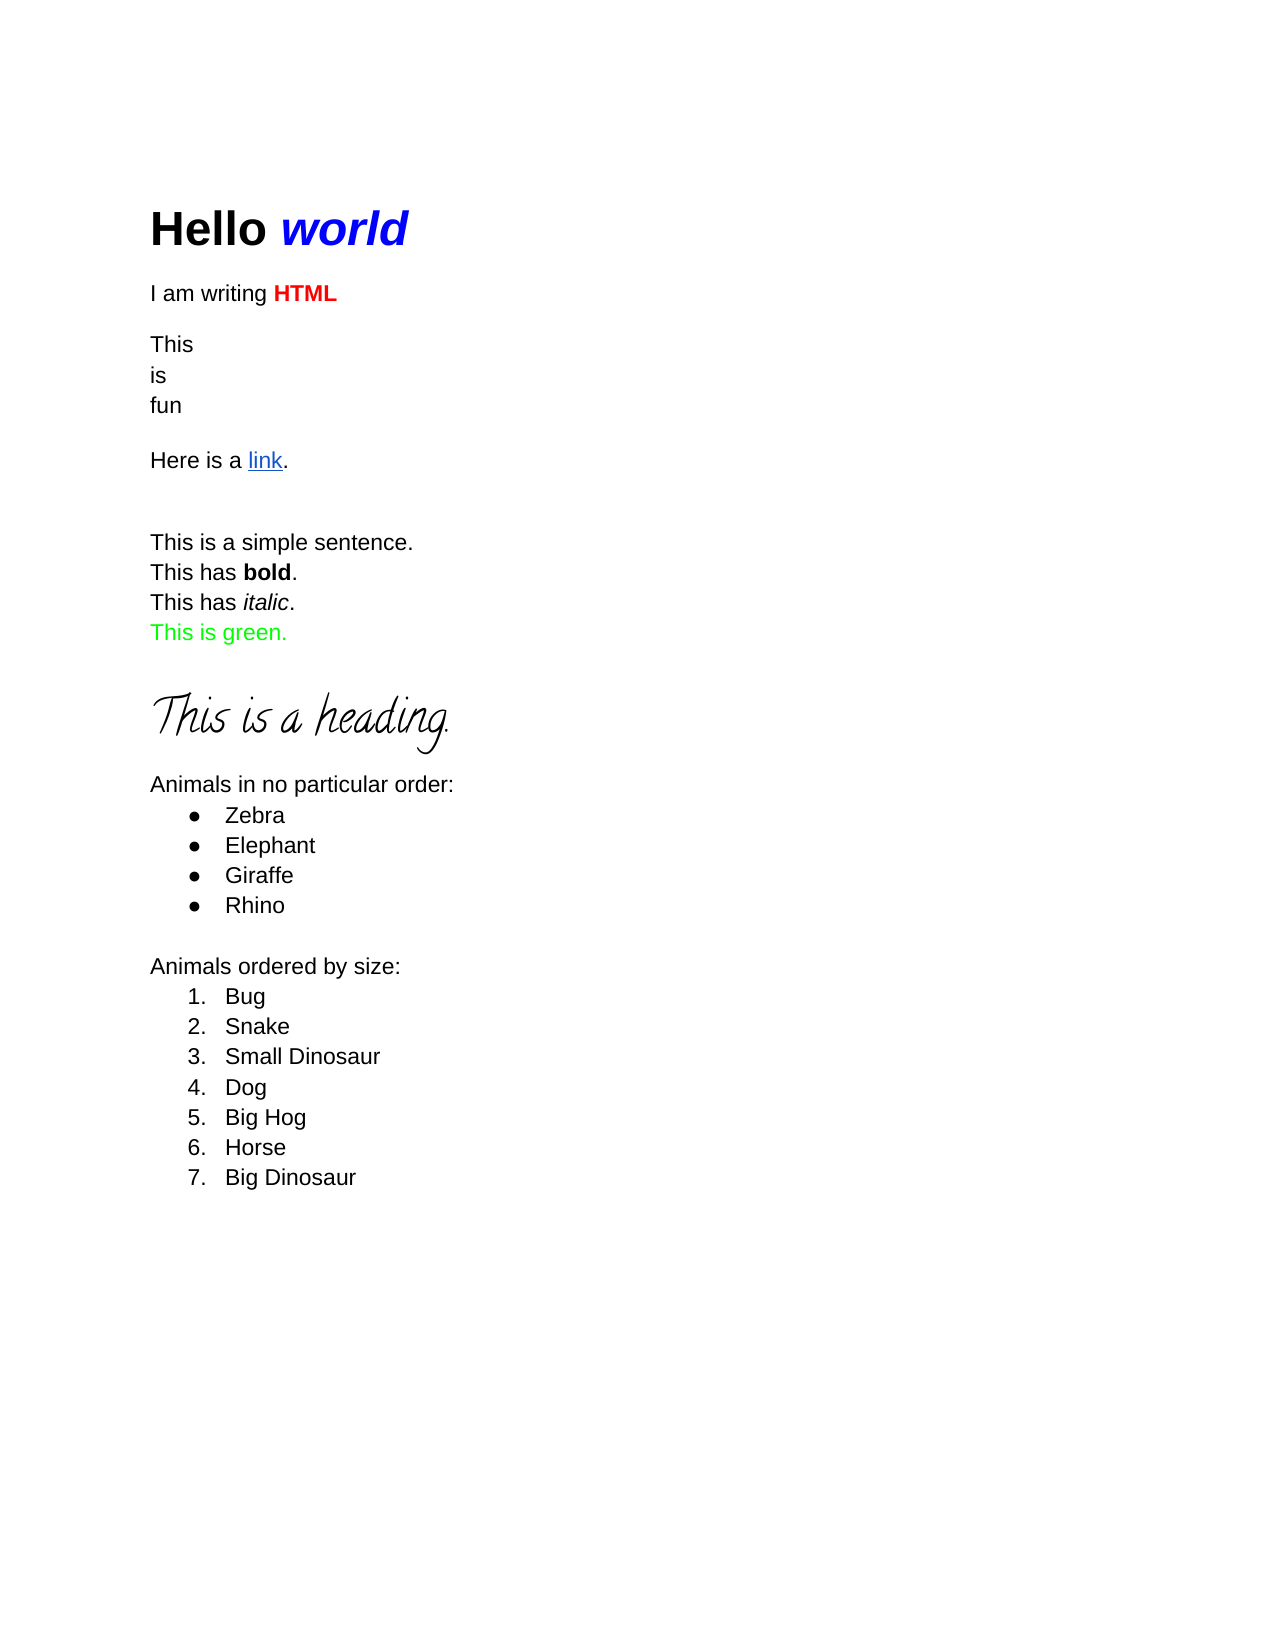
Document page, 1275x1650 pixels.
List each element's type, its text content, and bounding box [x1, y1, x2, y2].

list Giraffe [187, 862, 1125, 888]
list Big Hog [187, 1104, 1125, 1130]
text This is green. [150, 619, 1125, 646]
text This has bold. [150, 559, 1125, 585]
text fun [150, 392, 1125, 418]
text Animals ordered by size: [150, 953, 1125, 979]
list Elephant [187, 832, 1125, 858]
list Bug [187, 983, 1125, 1009]
list Big Dinosaur [187, 1164, 1125, 1191]
text This [150, 331, 1125, 358]
list Horse [187, 1134, 1125, 1160]
list Rhino [187, 892, 1125, 919]
list Snake [187, 1013, 1125, 1039]
text I am writing HTML [150, 280, 1125, 306]
text is [150, 362, 1125, 388]
text This is a simple sentence. [150, 529, 1125, 555]
list Dog [187, 1073, 1125, 1100]
list Zebra [187, 802, 1125, 828]
subtitle Hello world [150, 200, 1125, 255]
subtitle This is a heading. [150, 687, 1125, 759]
text Animals in no particular order: [150, 771, 1125, 798]
text This has italic. [150, 589, 1125, 615]
list Small Dinosaur [187, 1043, 1125, 1070]
text Here is a link. [150, 447, 1125, 473]
